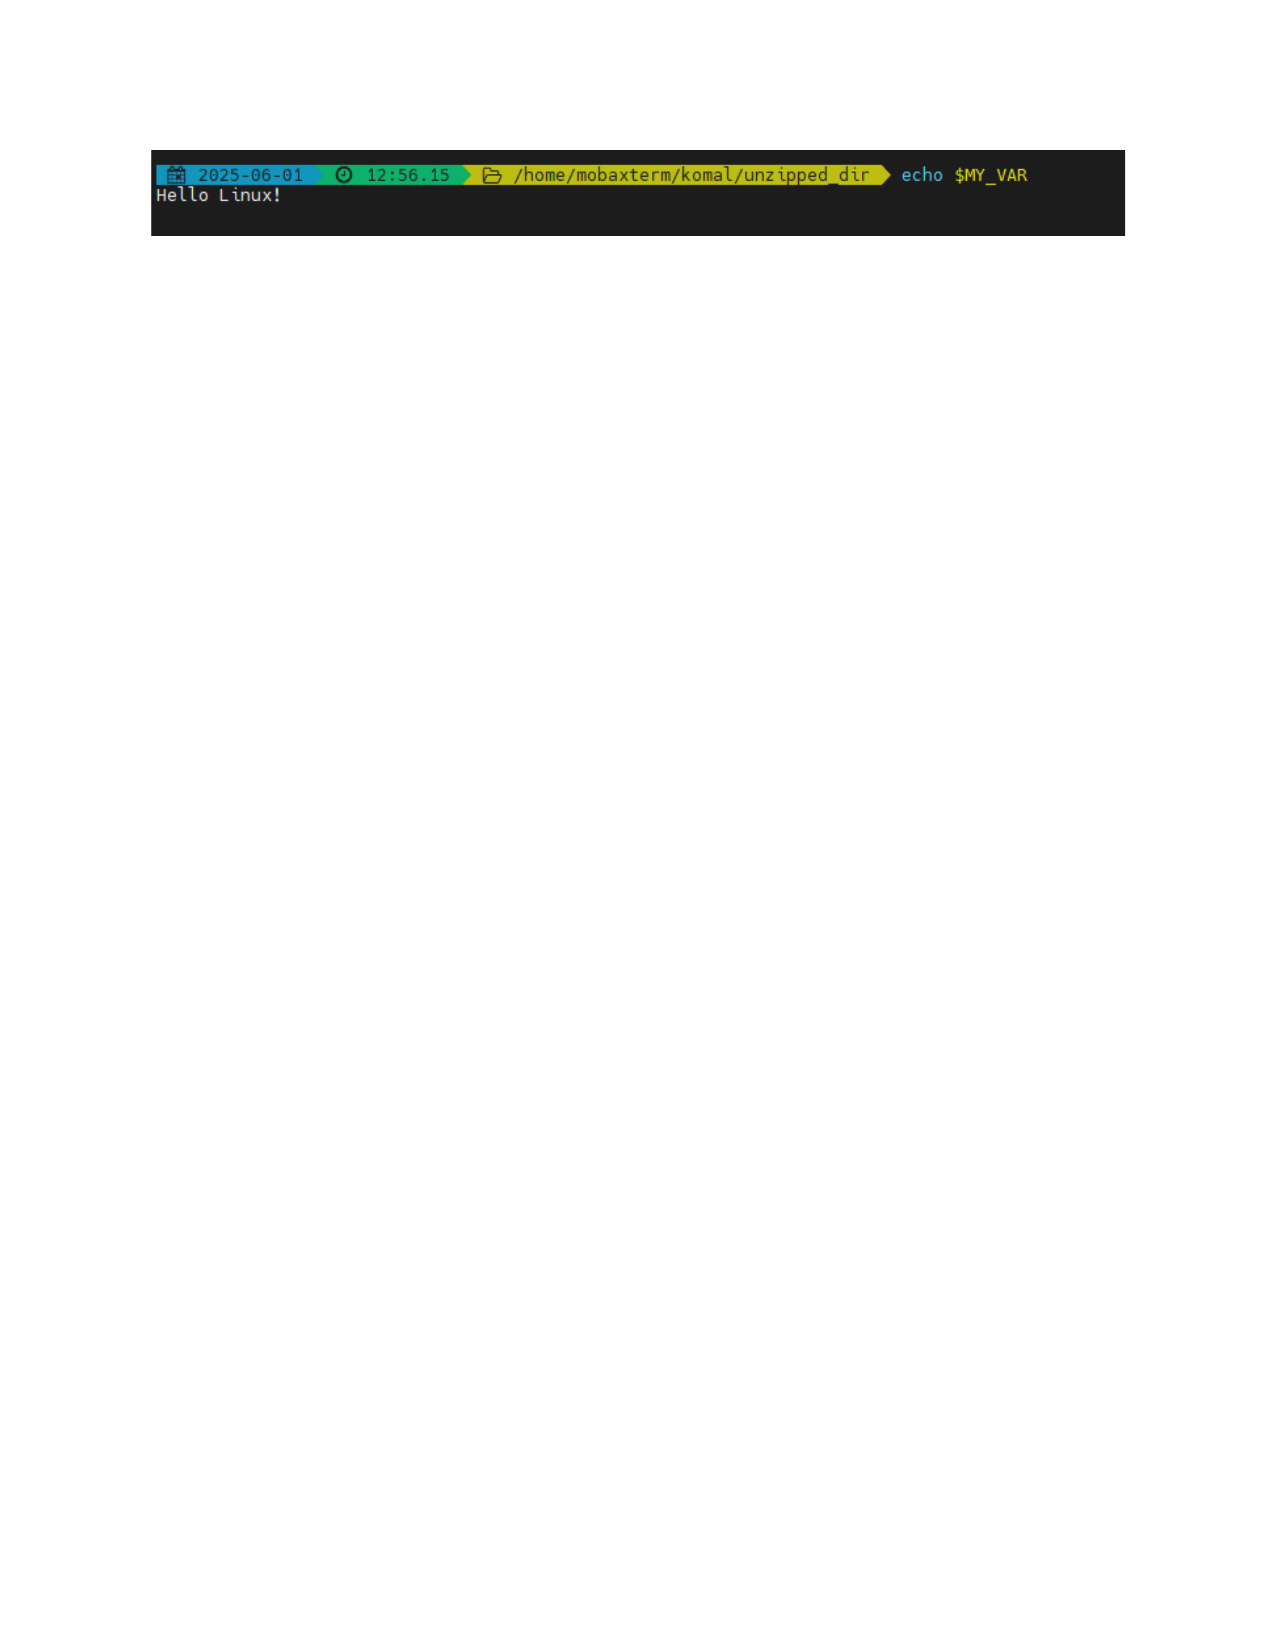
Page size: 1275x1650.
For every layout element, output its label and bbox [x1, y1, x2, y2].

picture [150, 150, 1125, 236]
